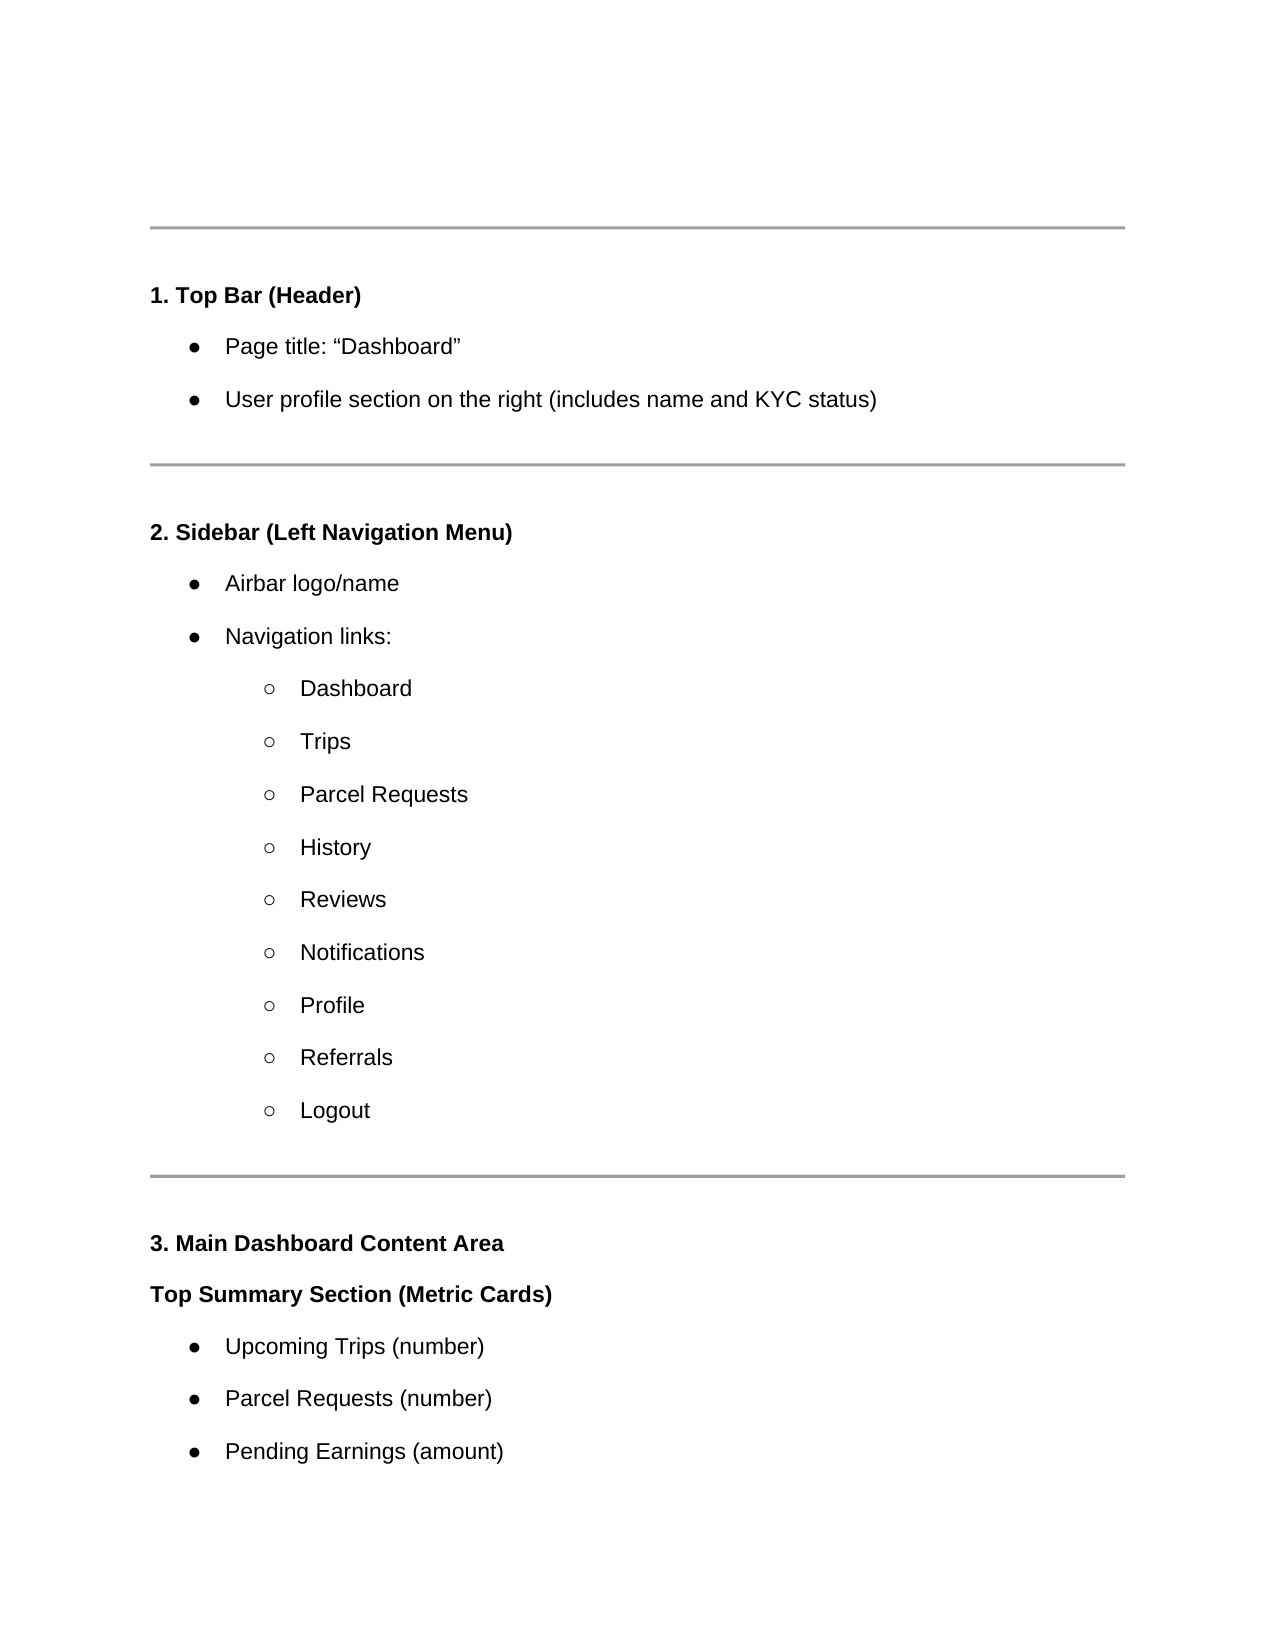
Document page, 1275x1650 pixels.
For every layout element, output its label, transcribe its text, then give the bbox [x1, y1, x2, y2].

list Notifications [262, 939, 1125, 992]
list Dashboard [262, 675, 1125, 728]
list History [262, 833, 1125, 886]
list Pending Earnings (amount) [187, 1438, 1125, 1491]
text 2. Sidebar (Left Navigation Menu) [150, 518, 1125, 545]
list Page title: “Dashboard” [187, 333, 1125, 386]
list Logout [262, 1097, 1125, 1150]
list Trips [262, 728, 1125, 781]
list User profile section on the right (includes name and KYC status) [187, 386, 1125, 438]
text Top Summary Section (Metric Cards) [150, 1281, 1125, 1308]
list Navigation links: [187, 623, 1125, 675]
list Referrals [262, 1044, 1125, 1097]
list Profile [262, 992, 1125, 1044]
text 1. Top Bar (Header) [150, 282, 1125, 308]
list Reviews [262, 886, 1125, 939]
text 3. Main Dashboard Content Area [150, 1230, 1125, 1256]
list Airbar logo/name [187, 570, 1125, 623]
list Parcel Requests (number) [187, 1385, 1125, 1438]
list Parcel Requests [262, 781, 1125, 833]
list Upcoming Trips (number) [187, 1333, 1125, 1385]
